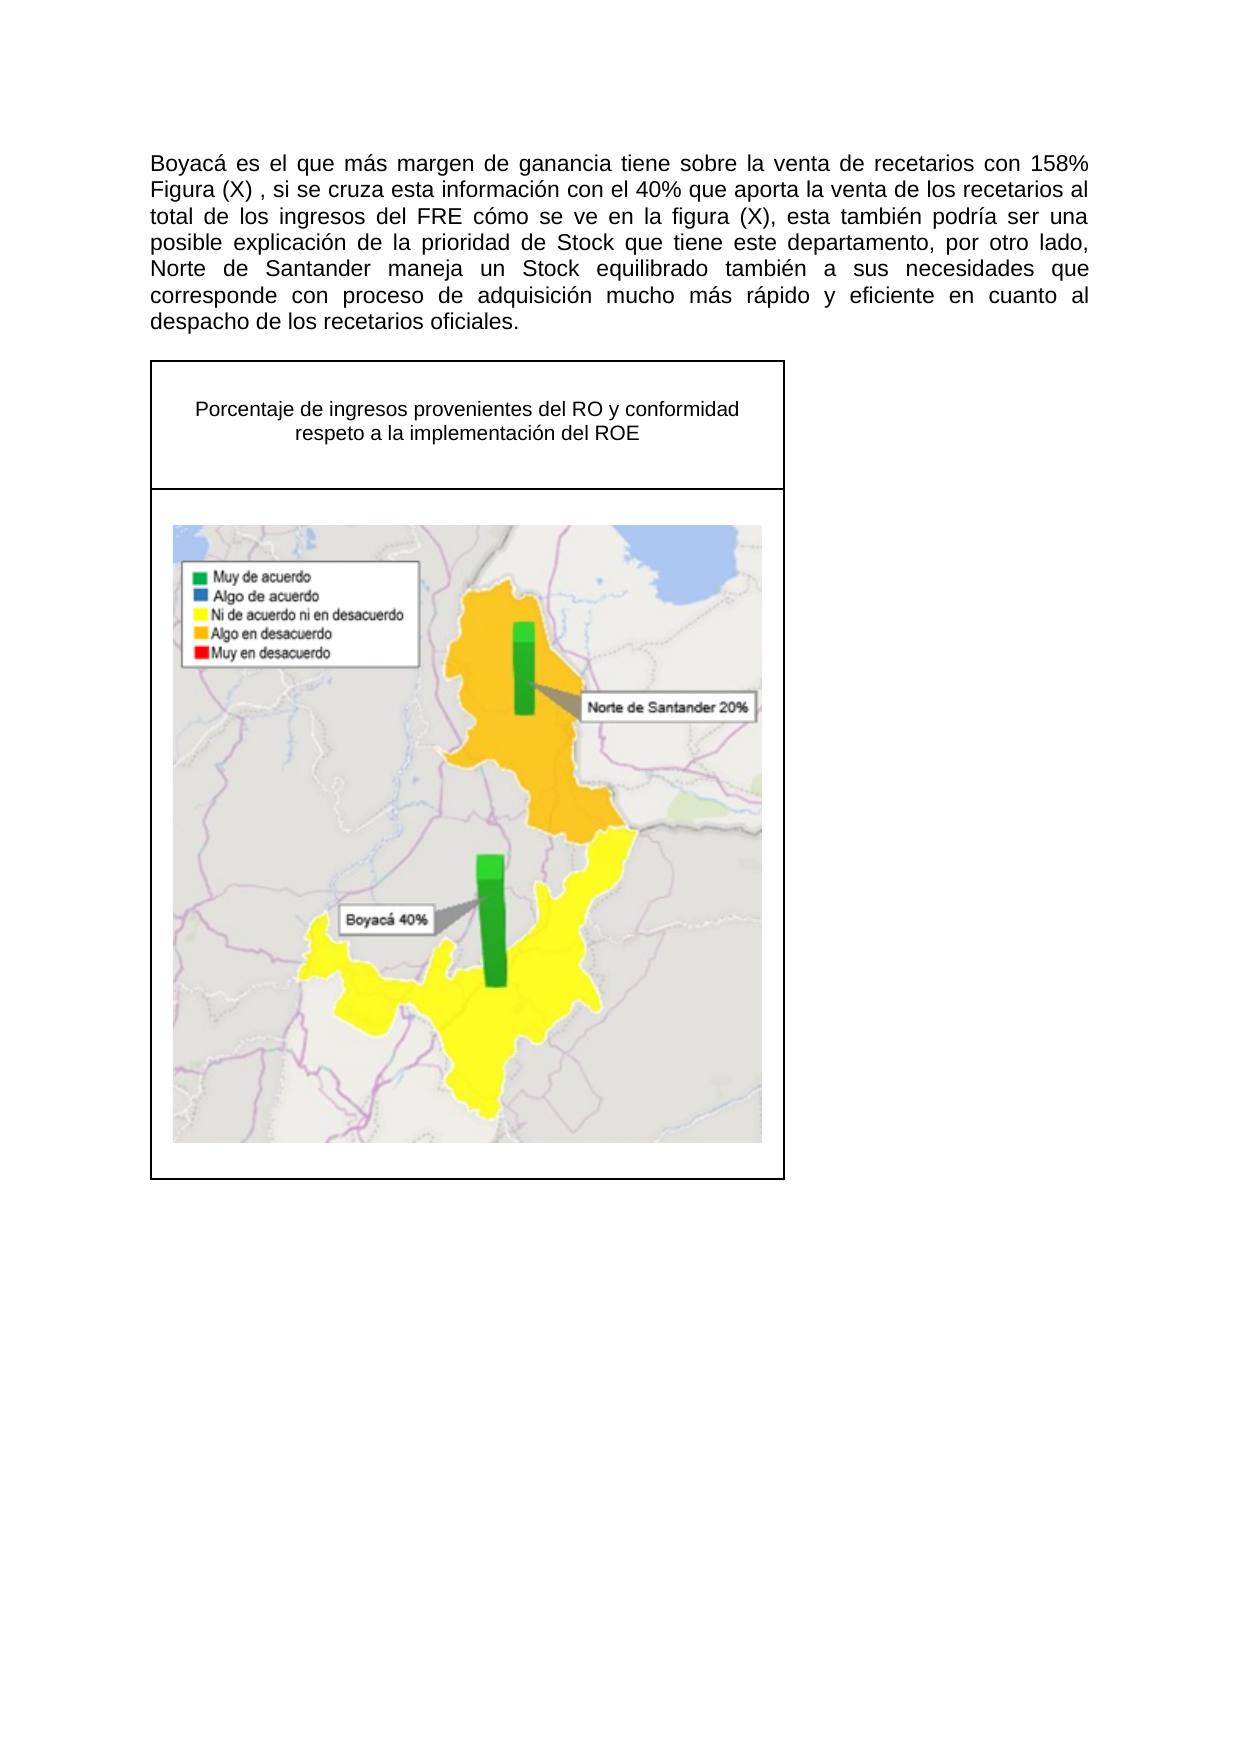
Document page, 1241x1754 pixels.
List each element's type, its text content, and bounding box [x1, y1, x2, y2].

table_header Porcentaje de ingresos provenientes del RO y conformidad respeto a la implementación del ROE [152, 362, 783, 488]
table_cell [152, 490, 783, 1178]
picture [172, 525, 762, 1143]
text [150, 150, 1090, 334]
